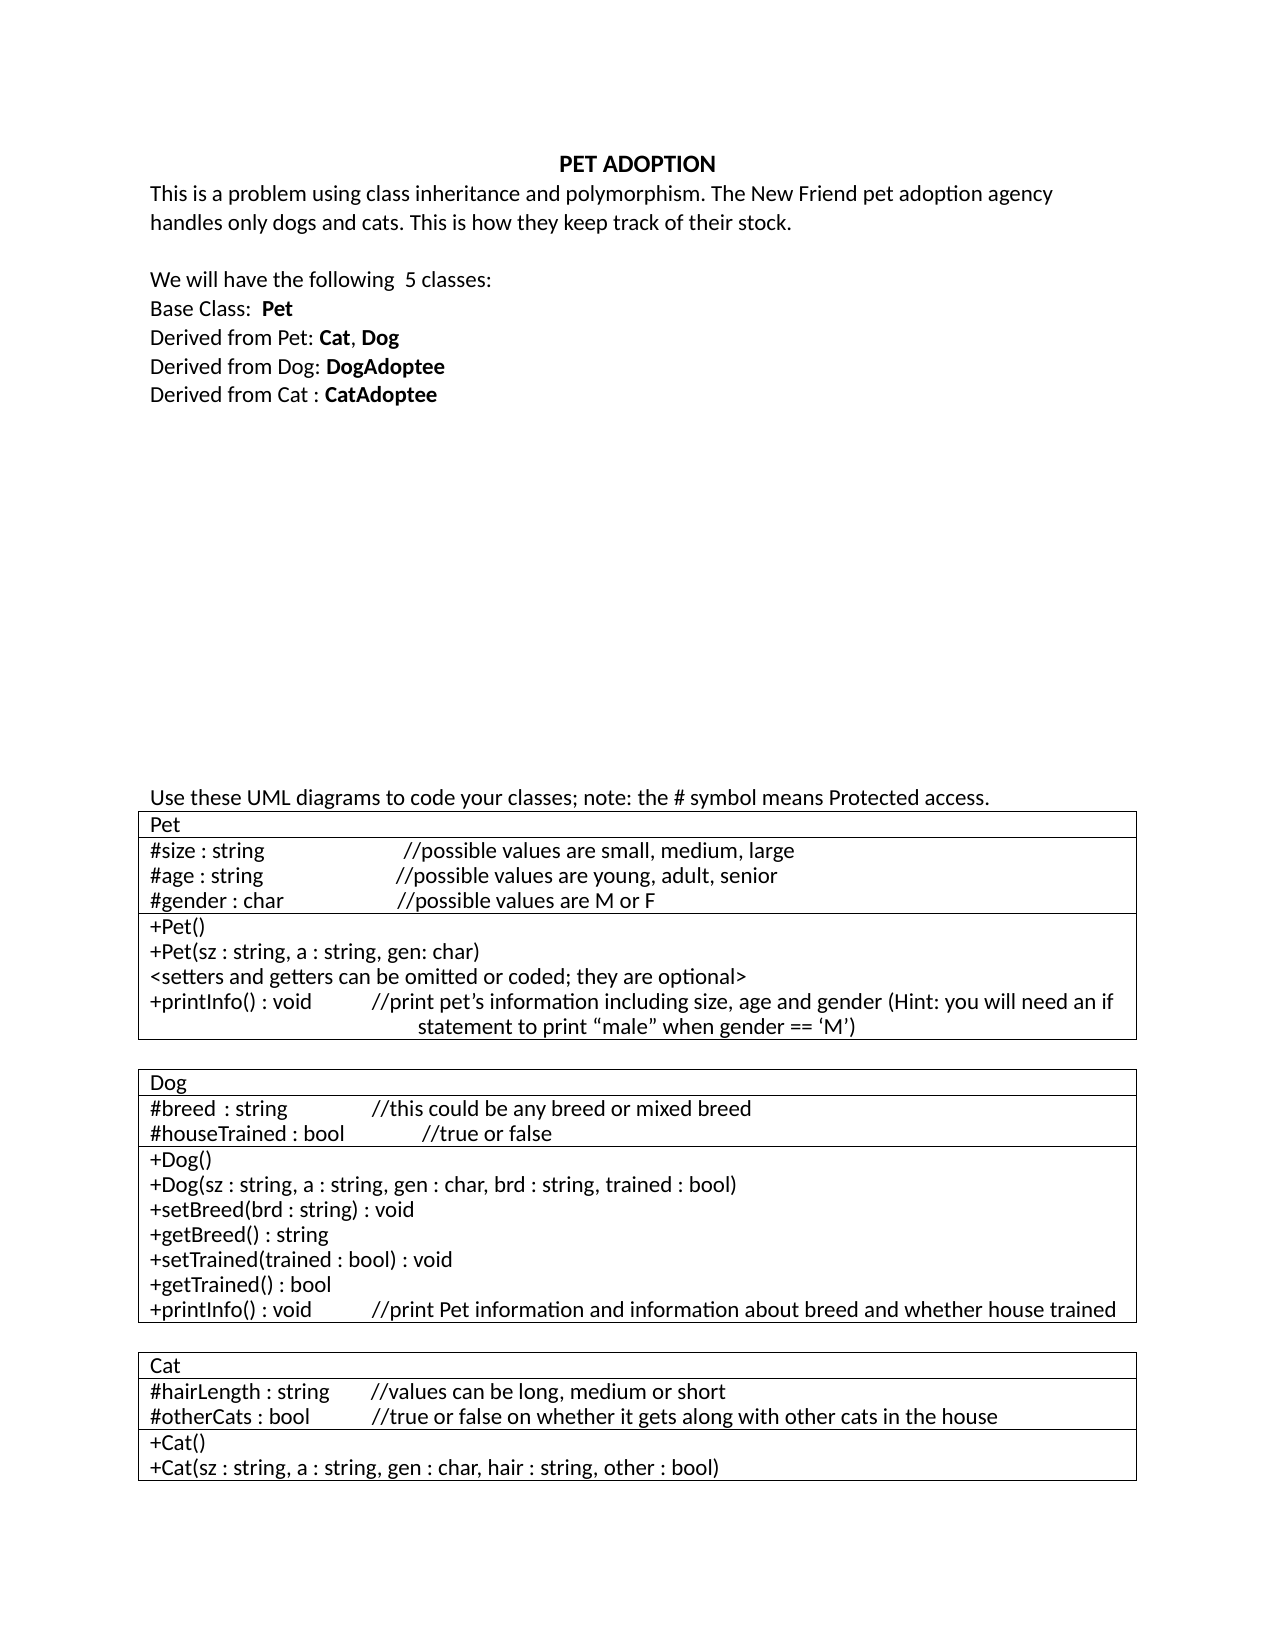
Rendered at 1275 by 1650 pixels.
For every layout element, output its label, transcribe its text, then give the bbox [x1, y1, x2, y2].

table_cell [139, 1430, 1136, 1480]
text Base Class: Pet [150, 294, 1125, 322]
text We will have the following 5 classes: [150, 265, 1125, 294]
text Derived from Cat : CatAdoptee [150, 380, 1125, 409]
text PET ADOPTION [150, 150, 1125, 179]
table_header Dog [139, 1070, 1136, 1095]
text Derived from Dog: DogAdoptee [150, 351, 1125, 380]
table_cell #hairLength : string //values can be long, medium or short #otherCats : bool //true or false on whether it gets along with other cats in the house [139, 1379, 1136, 1429]
text This is a problem using class inheritance and polymorphism. The New Friend pet adoption agency handles only dogs and cats. This is how they keep track of their stock. [150, 179, 1125, 236]
table_cell #breed : string //this could be any breed or mixed breed #houseTrained : bool //true or false [139, 1096, 1136, 1146]
table_header Pet [139, 812, 1136, 837]
table_cell +Pet() +Pet(sz : string, a : string, gen: char) <setters and getters can be omitted or coded; they are optional> +printInfo() : void //print pet’s information including size, age and gender (Hint: you will need an if statement to print “male” when gender == ‘M’) [139, 914, 1136, 1039]
table_header Cat [139, 1353, 1136, 1378]
table_cell +Dog() +Dog(sz : string, a : string, gen : char, brd : string, trained : bool) +setBreed(brd : string) : void +getBreed() : string +setTrained(trained : bool) : void +getTrained() : bool +printInfo() : void //print Pet information and information about breed and whether house trained [139, 1147, 1136, 1322]
text Derived from Pet: Cat, Dog [150, 322, 1125, 351]
table_cell #size : string //possible values are small, medium, large #age : string //possible values are young, adult, senior #gender : char //possible values are M or F [139, 838, 1136, 913]
text Use these UML diagrams to code your classes; note: the # symbol means Protected access. [150, 782, 1125, 811]
